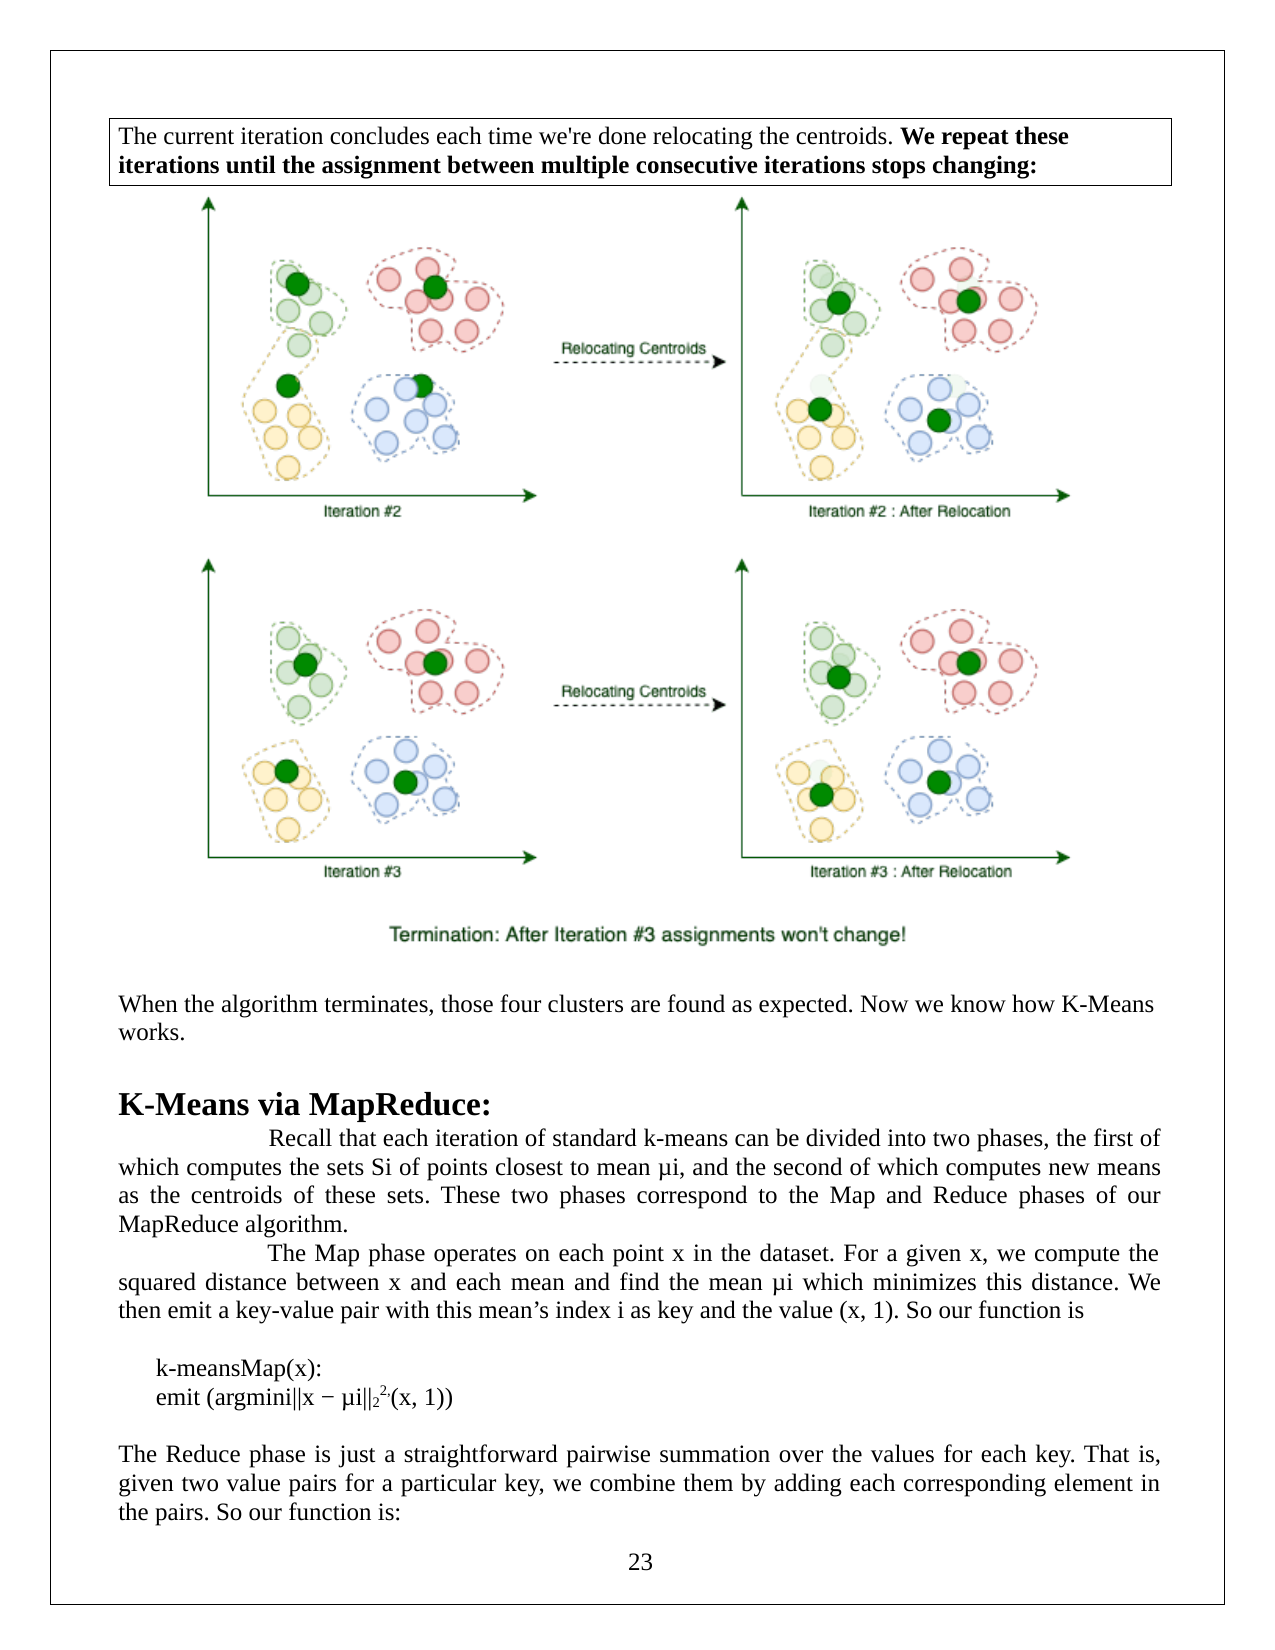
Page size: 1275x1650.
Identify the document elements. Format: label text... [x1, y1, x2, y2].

text emit (argmini||x − µi||22,(x, 1)) [118, 1382, 1162, 1410]
text k-meansMap(x): [118, 1353, 1162, 1382]
text The current iteration concludes each time we're done relocating the centroids. We repeat these iterations until the assignment between multiple consecutive iterations stops changing: [110, 119, 1171, 185]
text When the algorithm terminates, those four clusters are found as expected. Now we know how K-Means works. [118, 989, 1162, 1046]
text K-Means via MapReduce: [118, 1084, 1162, 1123]
text Recall that each iteration of standard k-means can be divided into two phases, the first of which computes the sets Si of points closest to mean µi, and the second of which computes new means as the centroids of these sets. These two phases correspond to the Map and Reduce phases of our MapReduce algorithm. [118, 1123, 1162, 1238]
text The Map phase operates on each point x in the dataset. For a given x, we compute the squared distance between x and each mean and find the mean µi which minimizes this distance. We then emit a key-value pair with this mean’s index i as key and the value (x, 1). So our function is [118, 1238, 1162, 1324]
picture [197, 186, 1084, 951]
text The Reduce phase is just a straightforward pairwise summation over the values for each key. That is, given two value pairs for a particular key, we combine them by adding each corresponding element in the pairs. So our function is: [118, 1439, 1162, 1525]
